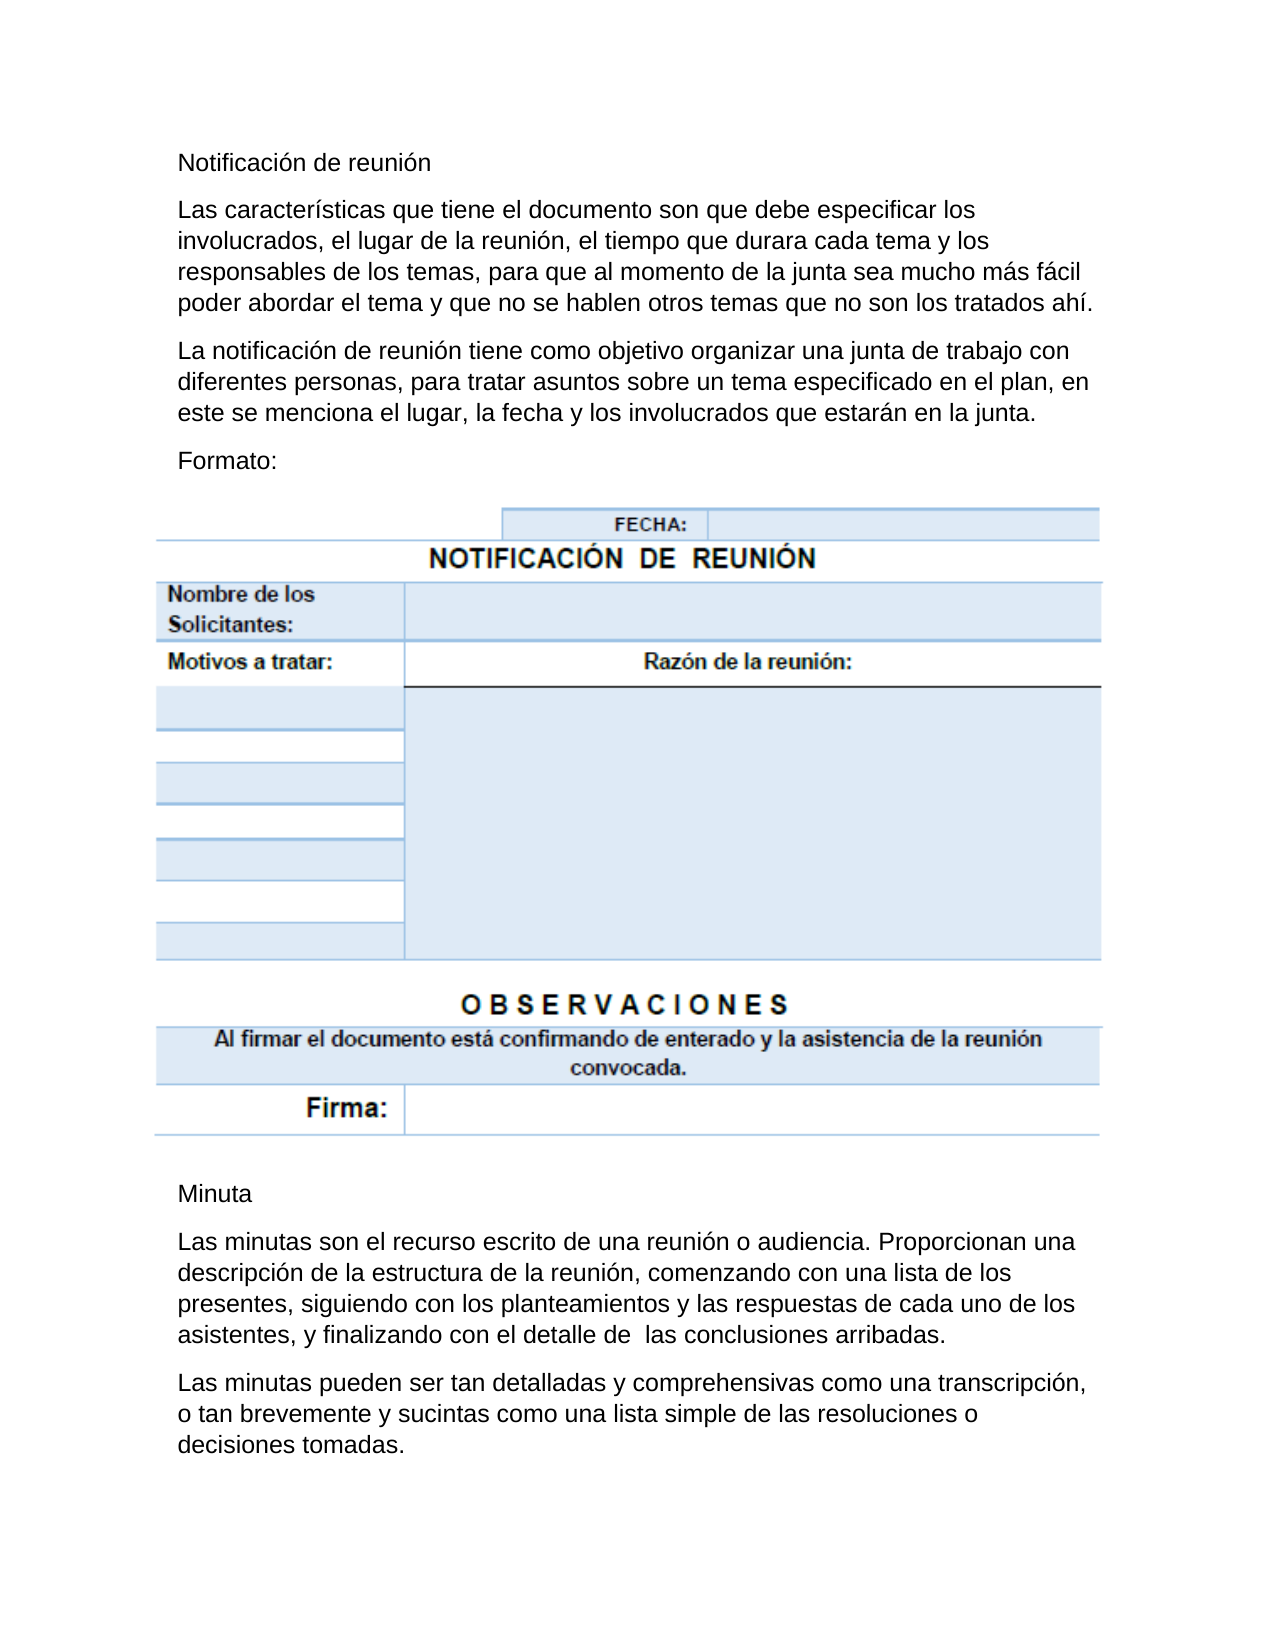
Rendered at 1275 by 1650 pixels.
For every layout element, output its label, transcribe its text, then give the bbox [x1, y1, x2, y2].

text Notificación de reunión [177, 148, 1098, 176]
text Las minutas pueden ser tan detalladas y comprehensivas como una transcripción, o tan brevemente y sucintas como una lista simple de las resoluciones o decisiones tomadas. [177, 1368, 1098, 1459]
text Las características que tiene el documento son que debe especificar los involucrados, el lugar de la reunión, el tiempo que durara cada tema y los responsables de los temas, para que al momento de la junta sea mucho más fácil poder abordar el tema y que no se hablen otros temas que no son los tratados ahí. [177, 195, 1098, 317]
text Formato: [177, 446, 1098, 475]
text La notificación de reunión tiene como objetivo organizar una junta de trabajo con diferentes personas, para tratar asuntos sobre un tema especificado en el plan, en este se menciona el lugar, la fecha y los involucrados que estarán en la junta. [177, 336, 1098, 427]
text Las minutas son el recurso escrito de una reunión o audiencia. Proporcionan una descripción de la estructura de la reunión, comenzando con una lista de los presentes, siguiendo con los planteamientos y las respuestas de cada uno de los asistentes, y finalizando con el detalle de las conclusiones arribadas. [177, 1227, 1098, 1349]
text Minuta [177, 1158, 1098, 1208]
